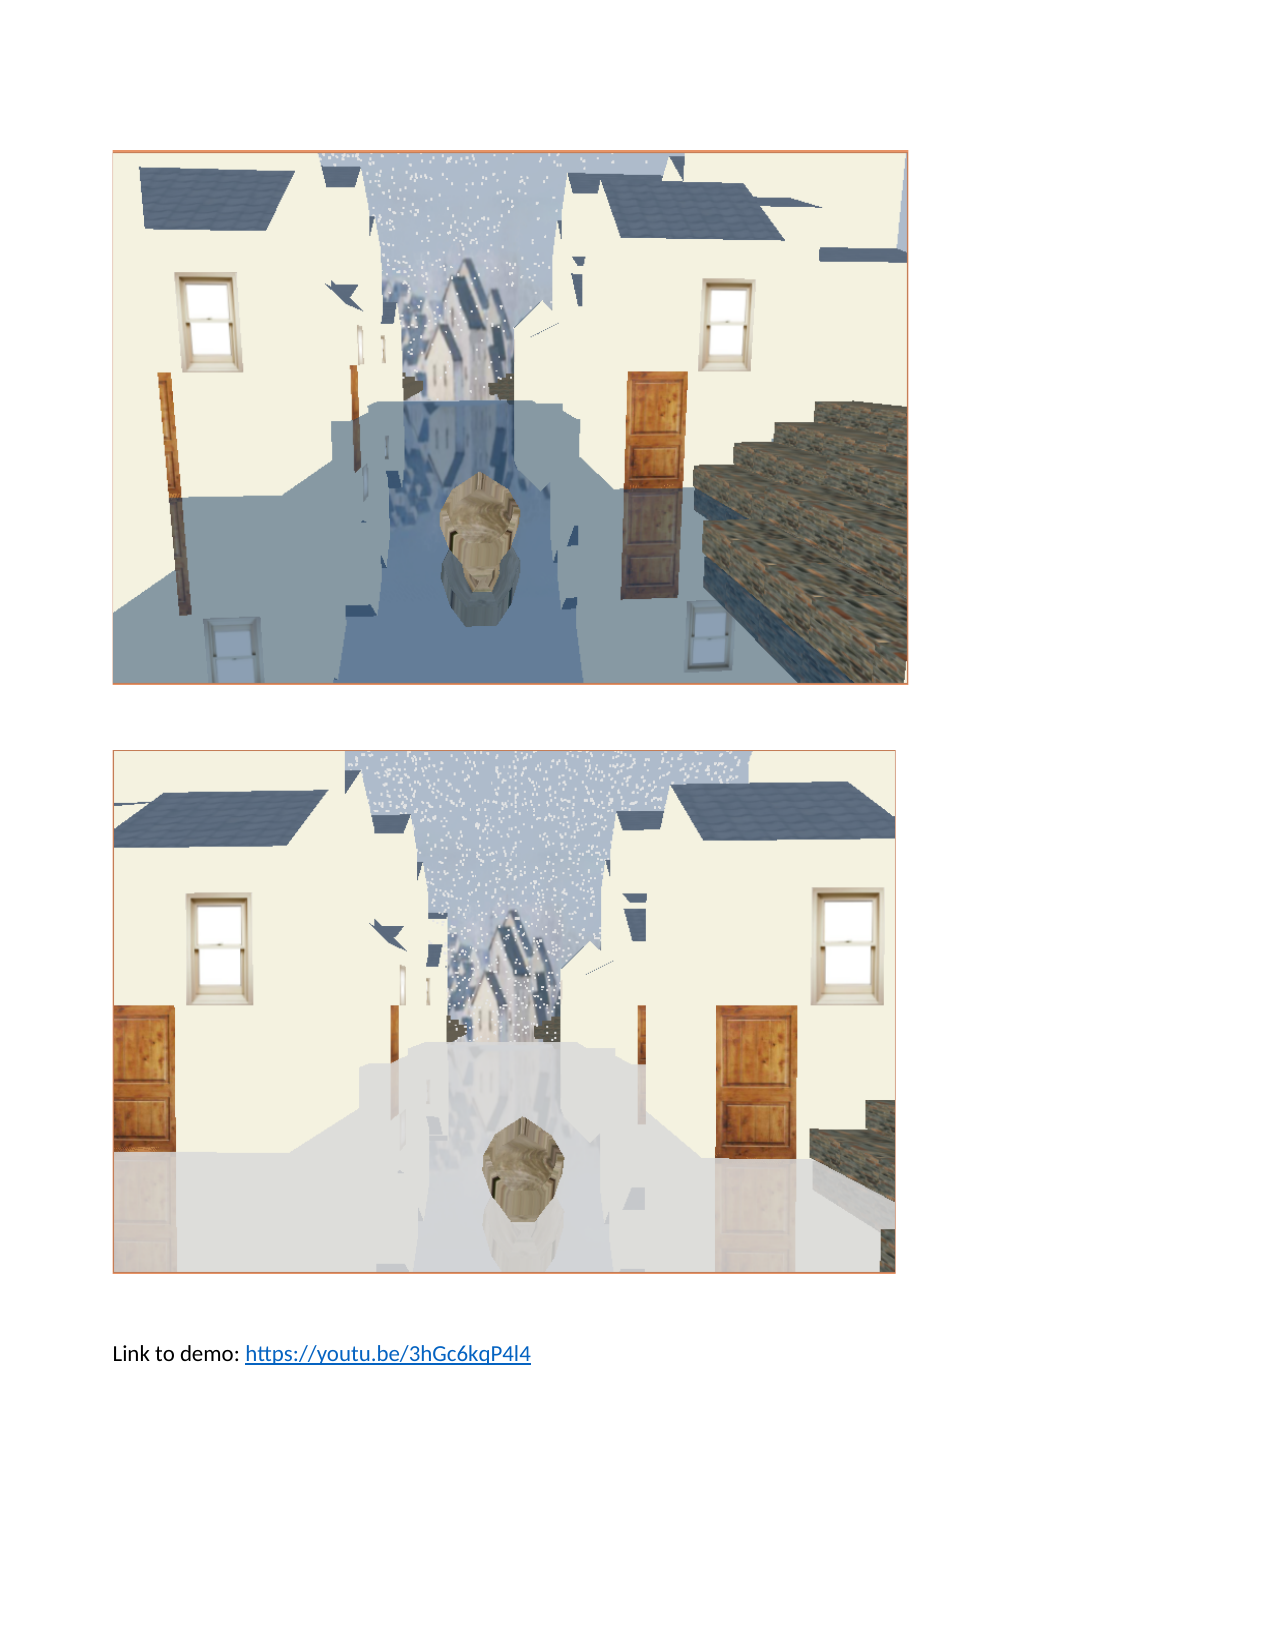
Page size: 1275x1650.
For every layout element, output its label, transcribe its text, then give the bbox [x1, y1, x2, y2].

text Link to demo: https://youtu.be/3hGc6kqP4l4 [112, 1339, 1162, 1367]
picture [112, 150, 909, 685]
picture [112, 750, 896, 1274]
